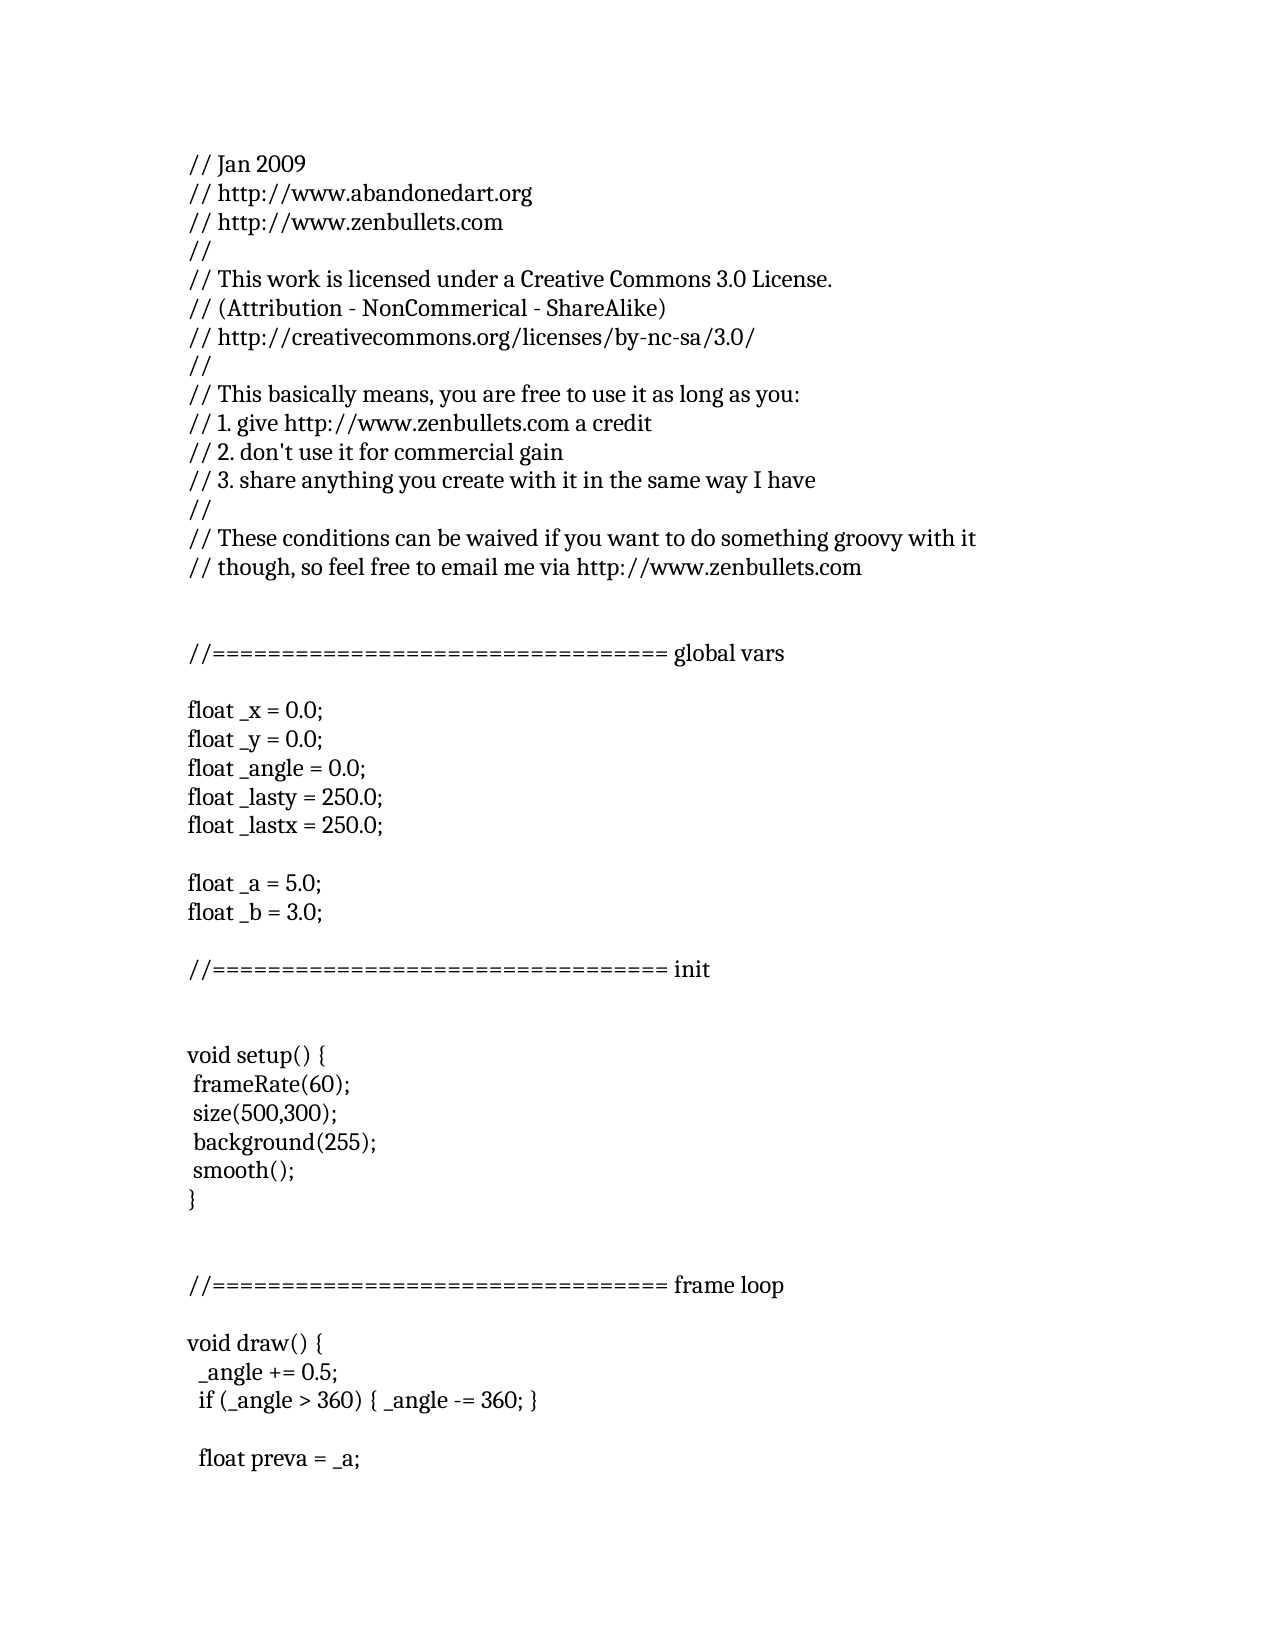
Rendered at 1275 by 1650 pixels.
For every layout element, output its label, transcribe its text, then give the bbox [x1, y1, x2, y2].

text //================================= global vars [187, 639, 1087, 667]
text // though, so feel free to email me via http://www.zenbullets.com [187, 552, 1087, 581]
text // 3. share anything you create with it in the same way I have [187, 466, 1087, 495]
text // http://creativecommons.org/licenses/by-nc-sa/3.0/ [187, 322, 1087, 351]
text frameRate(60); [187, 1070, 1087, 1099]
text background(255); [187, 1127, 1087, 1156]
text float _lasty = 250.0; [187, 782, 1087, 811]
text //================================= frame loop [187, 1271, 1087, 1300]
text _angle += 0.5; [187, 1357, 1087, 1386]
text } [187, 1185, 1087, 1214]
text // [187, 351, 1087, 380]
text // This basically means, you are free to use it as long as you: [187, 380, 1087, 409]
text // This work is licensed under a Creative Commons 3.0 License. [187, 265, 1087, 294]
text float _angle = 0.0; [187, 754, 1087, 782]
text // (Attribution - NonCommerical - ShareAlike) [187, 294, 1087, 322]
text // 1. give http://www.zenbullets.com a credit [187, 409, 1087, 437]
text // [187, 495, 1087, 524]
text if (_angle > 360) { _angle -= 360; } [187, 1386, 1087, 1415]
text float _y = 0.0; [187, 725, 1087, 754]
text //================================= init [187, 955, 1087, 984]
text float preva = _a; [187, 1444, 1087, 1472]
text size(500,300); [187, 1099, 1087, 1127]
text float _lastx = 250.0; [187, 811, 1087, 840]
text float _x = 0.0; [187, 696, 1087, 725]
text smooth(); [187, 1156, 1087, 1185]
text // http://www.zenbullets.com [187, 207, 1087, 236]
text // These conditions can be waived if you want to do something groovy with it [187, 524, 1087, 552]
text void setup() { [187, 1041, 1087, 1070]
text void draw() { [187, 1329, 1087, 1357]
text float _b = 3.0; [187, 897, 1087, 926]
text // [187, 236, 1087, 265]
text // Jan 2009 [187, 150, 1087, 179]
text // http://www.abandonedart.org [187, 179, 1087, 207]
text float _a = 5.0; [187, 869, 1087, 897]
text // 2. don't use it for commercial gain [187, 437, 1087, 466]
